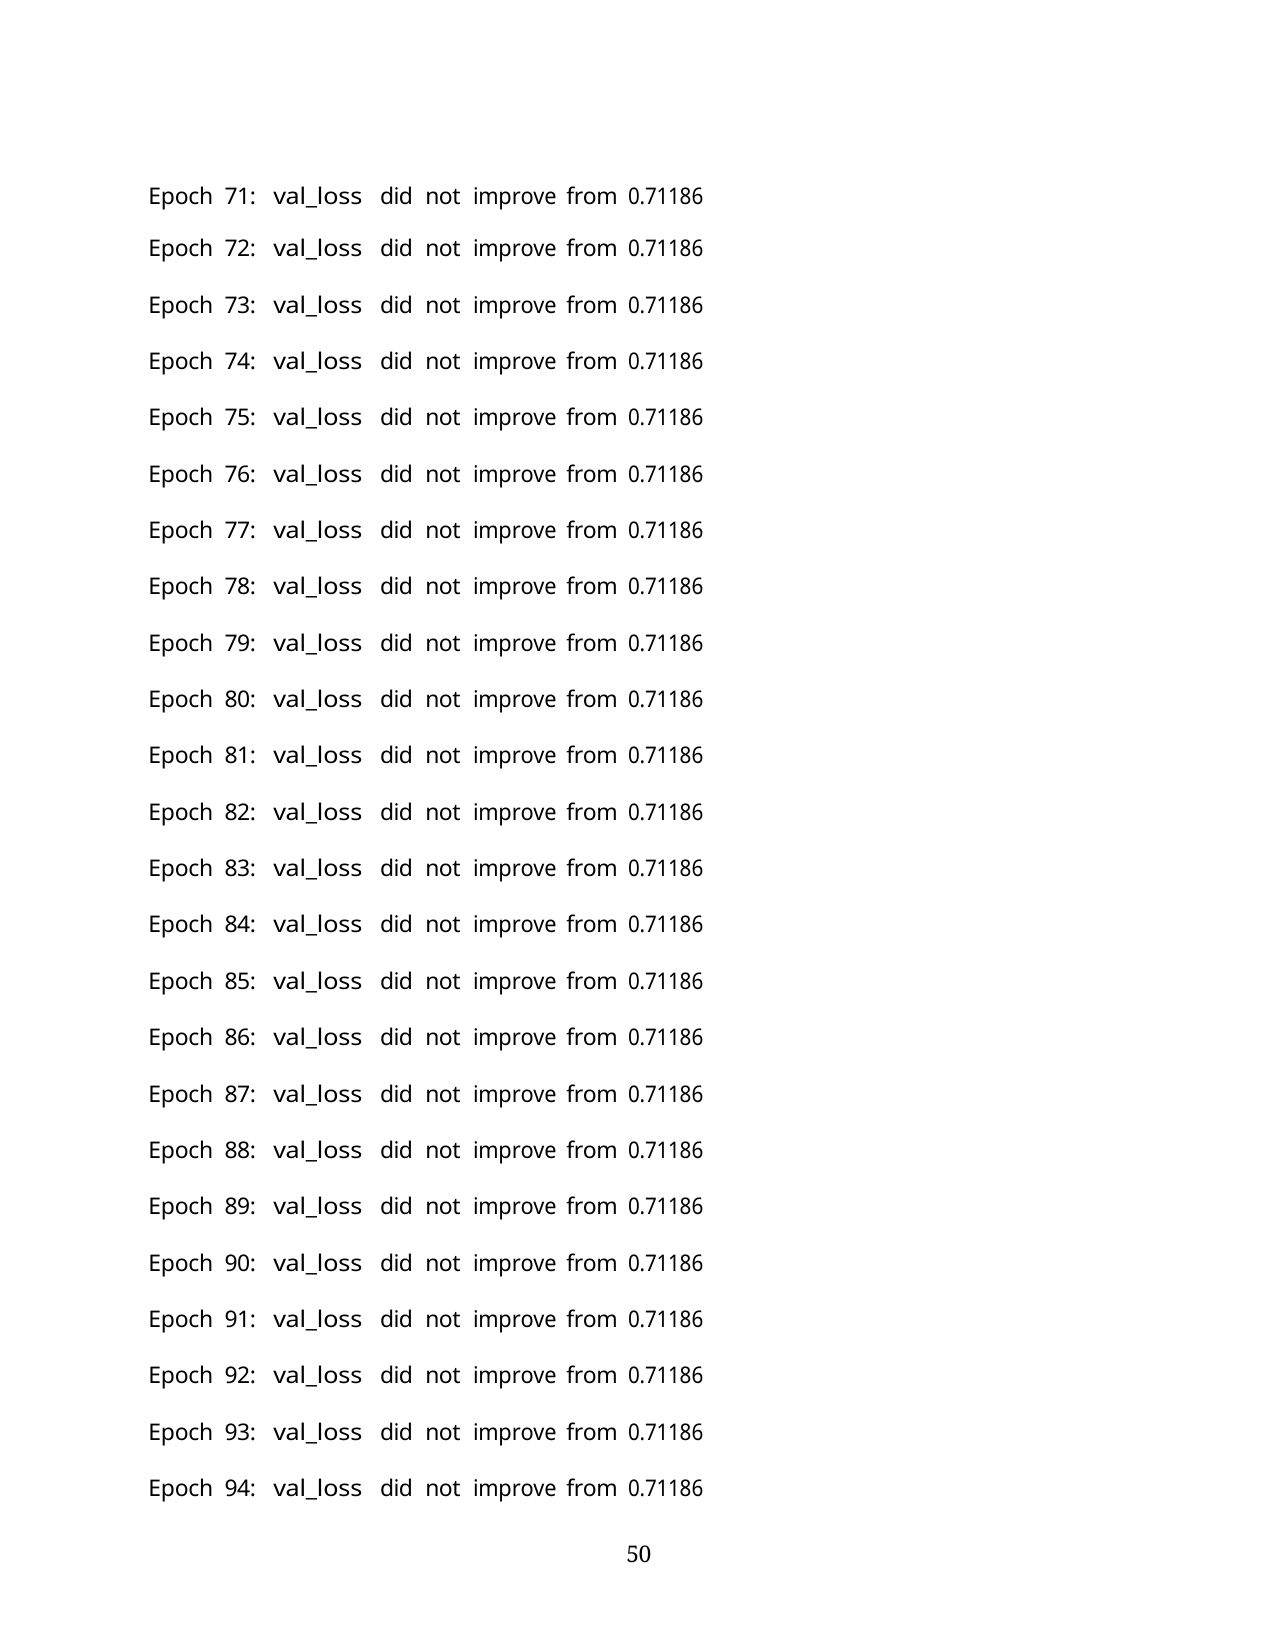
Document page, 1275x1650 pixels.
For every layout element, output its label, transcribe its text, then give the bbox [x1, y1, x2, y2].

table_cell val_loss [264, 898, 371, 954]
table_cell improve [467, 1123, 562, 1179]
table_cell 94: [216, 1461, 264, 1504]
table_cell not [419, 1236, 467, 1292]
table_cell not [419, 390, 467, 447]
table_cell 74: [216, 334, 264, 390]
table_cell Epoch [146, 728, 216, 785]
table_cell improve [467, 1066, 562, 1123]
table_cell not [419, 559, 467, 616]
table_cell 76: [216, 447, 264, 503]
table_cell not [419, 278, 467, 334]
table_cell did [371, 672, 419, 728]
table_cell did [371, 390, 419, 447]
table_cell not [419, 1292, 467, 1348]
table_cell 72: [216, 221, 264, 277]
table_cell 85: [216, 954, 264, 1010]
table_cell not [419, 1010, 467, 1066]
table_cell not [419, 1179, 467, 1236]
table_cell not [419, 221, 467, 277]
table_cell did [371, 898, 419, 954]
table_cell did [371, 954, 419, 1010]
table_cell did [371, 503, 419, 559]
table_cell 0.71186 [622, 1236, 716, 1292]
table_cell Epoch [146, 1179, 216, 1236]
table_cell improve [467, 390, 562, 447]
table_cell not [419, 1461, 467, 1504]
table_cell 83: [216, 841, 264, 897]
table_cell 79: [216, 616, 264, 672]
table_cell Epoch [146, 1292, 216, 1348]
table_cell 84: [216, 898, 264, 954]
table_cell 81: [216, 728, 264, 785]
table_cell 73: [216, 278, 264, 334]
table_cell improve [467, 841, 562, 897]
table_header 0.71186 [622, 178, 716, 221]
table_cell from [562, 1179, 622, 1236]
table_cell from [562, 898, 622, 954]
table_cell 80: [216, 672, 264, 728]
table_cell 78: [216, 559, 264, 616]
table_cell 92: [216, 1348, 264, 1404]
table_cell did [371, 1010, 419, 1066]
table_cell did [371, 1179, 419, 1236]
table_cell from [562, 278, 622, 334]
table_cell 90: [216, 1236, 264, 1292]
table_cell 0.71186 [622, 278, 716, 334]
table_cell Epoch [146, 278, 216, 334]
table_cell 0.71186 [622, 334, 716, 390]
table_cell val_loss [264, 672, 371, 728]
table_cell val_loss [264, 785, 371, 841]
table_cell improve [467, 447, 562, 503]
table_cell not [419, 898, 467, 954]
table_cell 0.71186 [622, 841, 716, 897]
table_cell Epoch [146, 1405, 216, 1461]
table_cell not [419, 1123, 467, 1179]
table_cell 0.71186 [622, 390, 716, 447]
table_header 71: [216, 178, 264, 221]
table_cell val_loss [264, 278, 371, 334]
table_cell val_loss [264, 616, 371, 672]
table_cell did [371, 1292, 419, 1348]
table_cell 0.71186 [622, 898, 716, 954]
table_cell from [562, 1010, 622, 1066]
table_cell not [419, 672, 467, 728]
table_cell did [371, 1123, 419, 1179]
table_cell improve [467, 278, 562, 334]
table_cell improve [467, 1405, 562, 1461]
table_cell did [371, 559, 419, 616]
table_cell did [371, 1348, 419, 1404]
table_cell did [371, 278, 419, 334]
table_cell not [419, 1348, 467, 1404]
table_cell val_loss [264, 334, 371, 390]
table_cell val_loss [264, 1123, 371, 1179]
table_cell improve [467, 221, 562, 277]
table_cell improve [467, 954, 562, 1010]
table_cell did [371, 841, 419, 897]
table_cell did [371, 616, 419, 672]
table_cell not [419, 334, 467, 390]
table_cell val_loss [264, 1179, 371, 1236]
table_cell not [419, 1066, 467, 1123]
table_cell did [371, 1461, 419, 1504]
table_cell 91: [216, 1292, 264, 1348]
table_cell 0.71186 [622, 559, 716, 616]
table_cell did [371, 728, 419, 785]
table_cell not [419, 447, 467, 503]
table_cell from [562, 1461, 622, 1504]
table_cell val_loss [264, 390, 371, 447]
table_cell not [419, 728, 467, 785]
table_cell from [562, 390, 622, 447]
table_cell improve [467, 1461, 562, 1504]
table_cell val_loss [264, 1348, 371, 1404]
table_cell val_loss [264, 447, 371, 503]
table_cell Epoch [146, 1066, 216, 1123]
table_cell not [419, 954, 467, 1010]
table_cell val_loss [264, 1010, 371, 1066]
table_cell improve [467, 559, 562, 616]
table_cell from [562, 1405, 622, 1461]
table_cell 82: [216, 785, 264, 841]
table_cell 77: [216, 503, 264, 559]
table_cell 0.71186 [622, 1066, 716, 1123]
table_cell 93: [216, 1405, 264, 1461]
table_cell from [562, 559, 622, 616]
table_cell improve [467, 785, 562, 841]
table_cell improve [467, 672, 562, 728]
table_cell did [371, 334, 419, 390]
table_cell not [419, 841, 467, 897]
table_cell from [562, 1236, 622, 1292]
table_header did [371, 178, 419, 221]
table_cell Epoch [146, 503, 216, 559]
table_cell Epoch [146, 390, 216, 447]
table_cell improve [467, 1348, 562, 1404]
table_cell improve [467, 898, 562, 954]
table_cell did [371, 447, 419, 503]
table_cell 0.71186 [622, 785, 716, 841]
table_cell from [562, 841, 622, 897]
table_header not [419, 178, 467, 221]
table_cell improve [467, 728, 562, 785]
table_header improve [467, 178, 562, 221]
table_cell did [371, 1066, 419, 1123]
table_cell 0.71186 [622, 1405, 716, 1461]
table_cell 75: [216, 390, 264, 447]
table_header Epoch [146, 178, 216, 221]
table_cell Epoch [146, 1123, 216, 1179]
table_cell Epoch [146, 1348, 216, 1404]
table_cell 0.71186 [622, 1292, 716, 1348]
table_cell not [419, 785, 467, 841]
table_cell from [562, 1123, 622, 1179]
table_header from [562, 178, 622, 221]
table_cell Epoch [146, 785, 216, 841]
table_cell improve [467, 616, 562, 672]
table_cell Epoch [146, 221, 216, 277]
table_cell Epoch [146, 616, 216, 672]
table_cell from [562, 1292, 622, 1348]
table_cell 0.71186 [622, 1010, 716, 1066]
table_cell improve [467, 503, 562, 559]
table_cell from [562, 447, 622, 503]
table_cell Epoch [146, 447, 216, 503]
table_cell val_loss [264, 728, 371, 785]
table_cell 87: [216, 1066, 264, 1123]
table_cell val_loss [264, 1292, 371, 1348]
table_cell val_loss [264, 1461, 371, 1504]
table_cell did [371, 221, 419, 277]
table_cell 0.71186 [622, 616, 716, 672]
table_cell did [371, 1405, 419, 1461]
table_cell val_loss [264, 1066, 371, 1123]
table_cell did [371, 785, 419, 841]
table_cell not [419, 616, 467, 672]
table_cell from [562, 1348, 622, 1404]
table_header val_loss [264, 178, 371, 221]
table_cell from [562, 954, 622, 1010]
table_cell improve [467, 1236, 562, 1292]
table_cell improve [467, 1179, 562, 1236]
table_cell 0.71186 [622, 447, 716, 503]
table_cell 89: [216, 1179, 264, 1236]
table_cell val_loss [264, 503, 371, 559]
table_cell not [419, 503, 467, 559]
table_cell from [562, 728, 622, 785]
table_cell Epoch [146, 1010, 216, 1066]
table_cell val_loss [264, 954, 371, 1010]
table_cell 0.71186 [622, 1123, 716, 1179]
table_cell not [419, 1405, 467, 1461]
table_cell from [562, 785, 622, 841]
table_cell from [562, 616, 622, 672]
table_cell from [562, 672, 622, 728]
table_cell val_loss [264, 841, 371, 897]
table_cell val_loss [264, 1405, 371, 1461]
table_cell Epoch [146, 334, 216, 390]
table_cell Epoch [146, 1461, 216, 1504]
table_cell 0.71186 [622, 954, 716, 1010]
table_cell 88: [216, 1123, 264, 1179]
table_cell Epoch [146, 841, 216, 897]
table_cell 0.71186 [622, 1179, 716, 1236]
table_cell 0.71186 [622, 728, 716, 785]
table_cell 0.71186 [622, 221, 716, 277]
table_cell from [562, 334, 622, 390]
table_cell Epoch [146, 954, 216, 1010]
table_cell 0.71186 [622, 1348, 716, 1404]
table_cell Epoch [146, 559, 216, 616]
table_cell 0.71186 [622, 503, 716, 559]
table_cell from [562, 503, 622, 559]
table_cell val_loss [264, 559, 371, 616]
table_cell did [371, 1236, 419, 1292]
table_cell improve [467, 334, 562, 390]
table_cell Epoch [146, 1236, 216, 1292]
table_cell val_loss [264, 221, 371, 277]
table_cell Epoch [146, 898, 216, 954]
table_cell 86: [216, 1010, 264, 1066]
table_cell Epoch [146, 672, 216, 728]
table_cell from [562, 221, 622, 277]
table_cell improve [467, 1292, 562, 1348]
table_cell from [562, 1066, 622, 1123]
table_cell val_loss [264, 1236, 371, 1292]
table_cell improve [467, 1010, 562, 1066]
table_cell 0.71186 [622, 1461, 716, 1504]
table_cell 0.71186 [622, 672, 716, 728]
